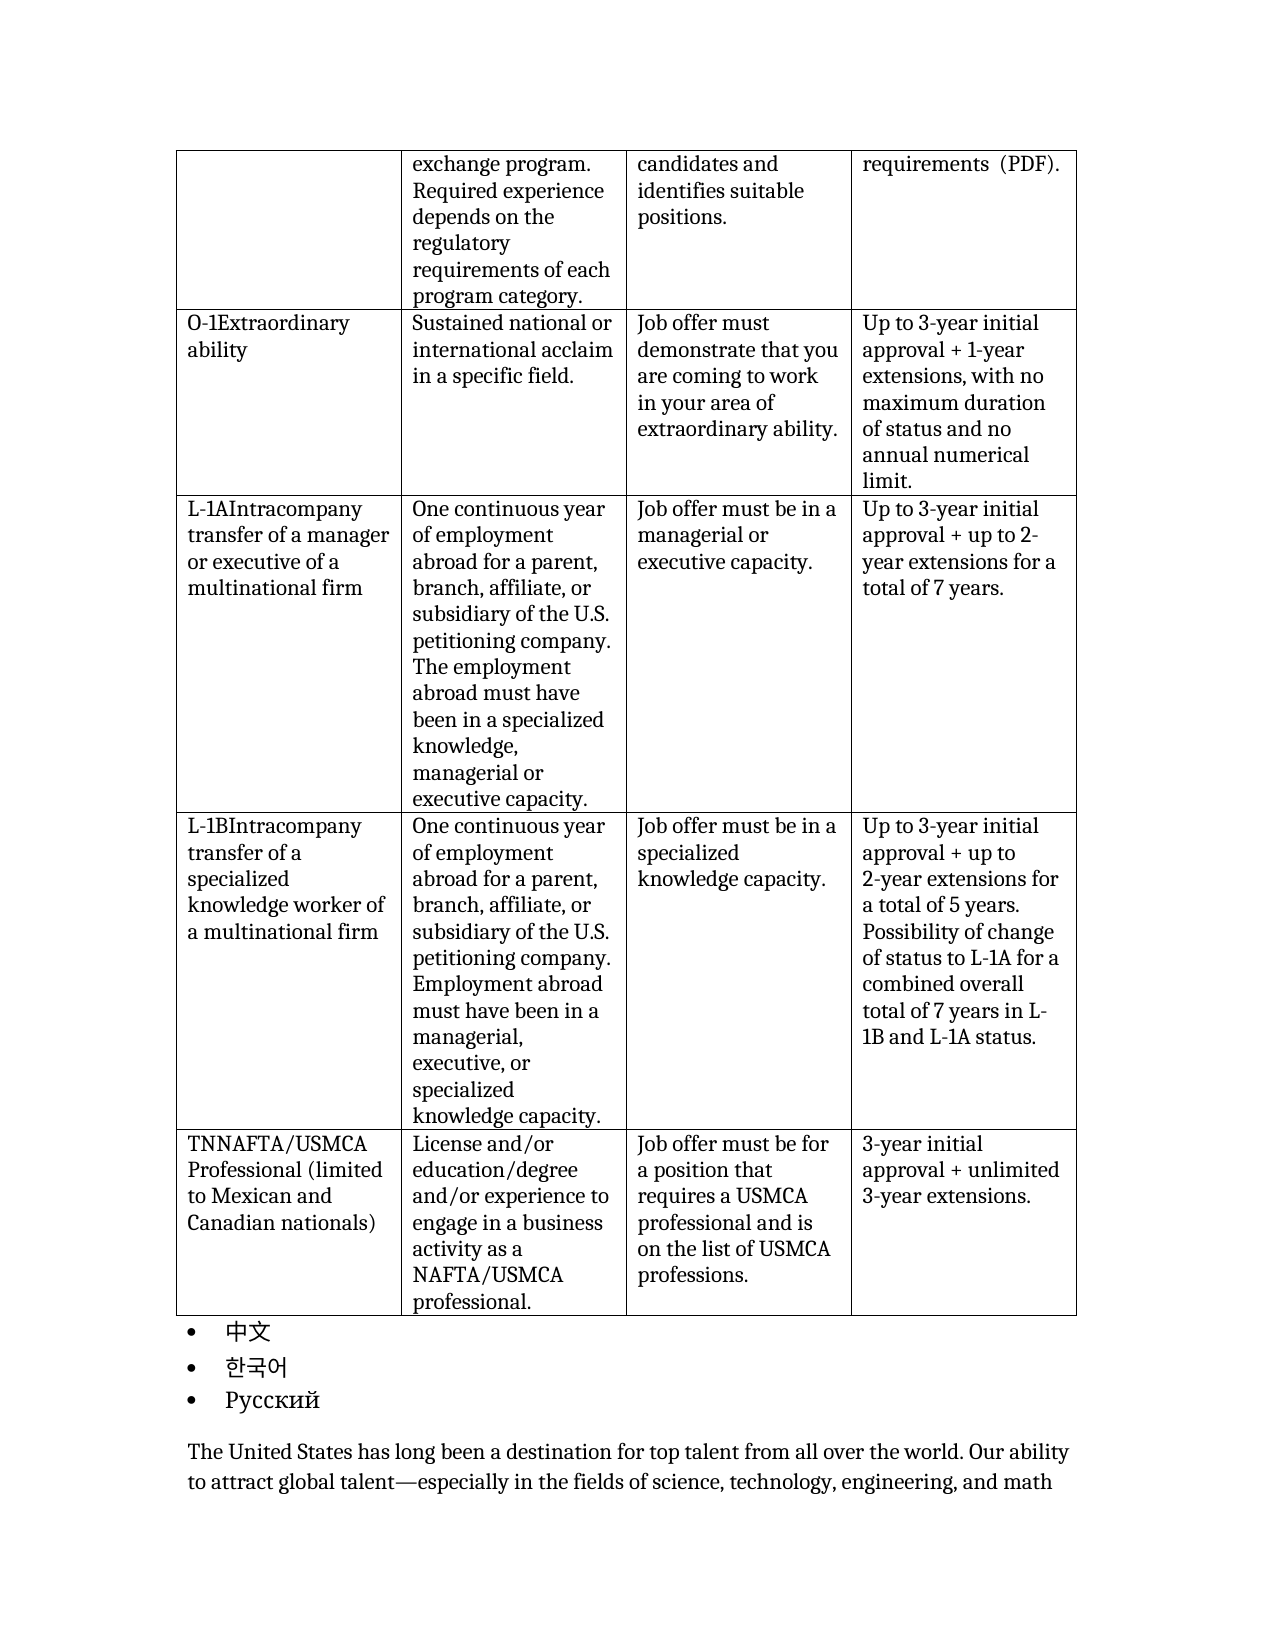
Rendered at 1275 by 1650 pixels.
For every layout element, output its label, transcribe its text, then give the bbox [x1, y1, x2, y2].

table_header O-1Extraordinary ability [177, 310, 401, 495]
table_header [852, 151, 1076, 309]
table_header Job offer must demonstrate that you are coming to work in your area of extraordinary ability. [627, 310, 851, 495]
table_header 3-year initial approval + unlimited 3-year extensions. [852, 1130, 1076, 1315]
table_header License and/or education/degree and/or experience to engage in a business activity as a NAFTA/USMCA professional. [402, 1130, 626, 1315]
table_header One continuous year of employment abroad for a parent, branch, affiliate, or subsidiary of the U.S. petitioning company. The employment abroad must have been in a specialized knowledge, managerial or executive capacity. [402, 496, 626, 812]
table_header Sustained national or international acclaim in a specific field. [402, 310, 626, 495]
list 한국어 [187, 1352, 1087, 1383]
table_header Up to 3-year initial approval + 1-year extensions, with no maximum duration of status and no annual numerical limit. [852, 310, 1076, 495]
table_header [402, 151, 626, 309]
table_header Up to 3-year initial approval + up to 2‑year extensions for a total of 5 years. Possibility of change of status to L-1A for a combined overall total of 7 years in L-1B and L-1A status. [852, 813, 1076, 1129]
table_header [627, 151, 851, 309]
table_header L-1AIntracompany transfer of a manager or executive of a multinational firm [177, 496, 401, 812]
list Русский [187, 1388, 1087, 1414]
table_header One continuous year of employment abroad for a parent, branch, affiliate, or subsidiary of the U.S. petitioning company. Employment abroad must have been in a managerial, executive, or specialized knowledge capacity. [402, 813, 626, 1129]
table_header Job offer must be for a position that requires a USMCA professional and is on the list of USMCA professions. [627, 1130, 851, 1315]
table_header L-1BIntracompany transfer of a specialized knowledge worker of a multinational firm [177, 813, 401, 1129]
table_header TNNAFTA/USMCA Professional (limited to Mexican and Canadian nationals) [177, 1130, 401, 1315]
table_header Job offer must be in a managerial or executive capacity. [627, 496, 851, 812]
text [187, 1439, 1087, 1495]
table_header Job offer must be in a specialized knowledge capacity. [627, 813, 851, 1129]
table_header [177, 151, 401, 309]
list 中文 [187, 1316, 1087, 1347]
table_header Up to 3-year initial approval + up to 2-year extensions for a total of 7 years. [852, 496, 1076, 812]
